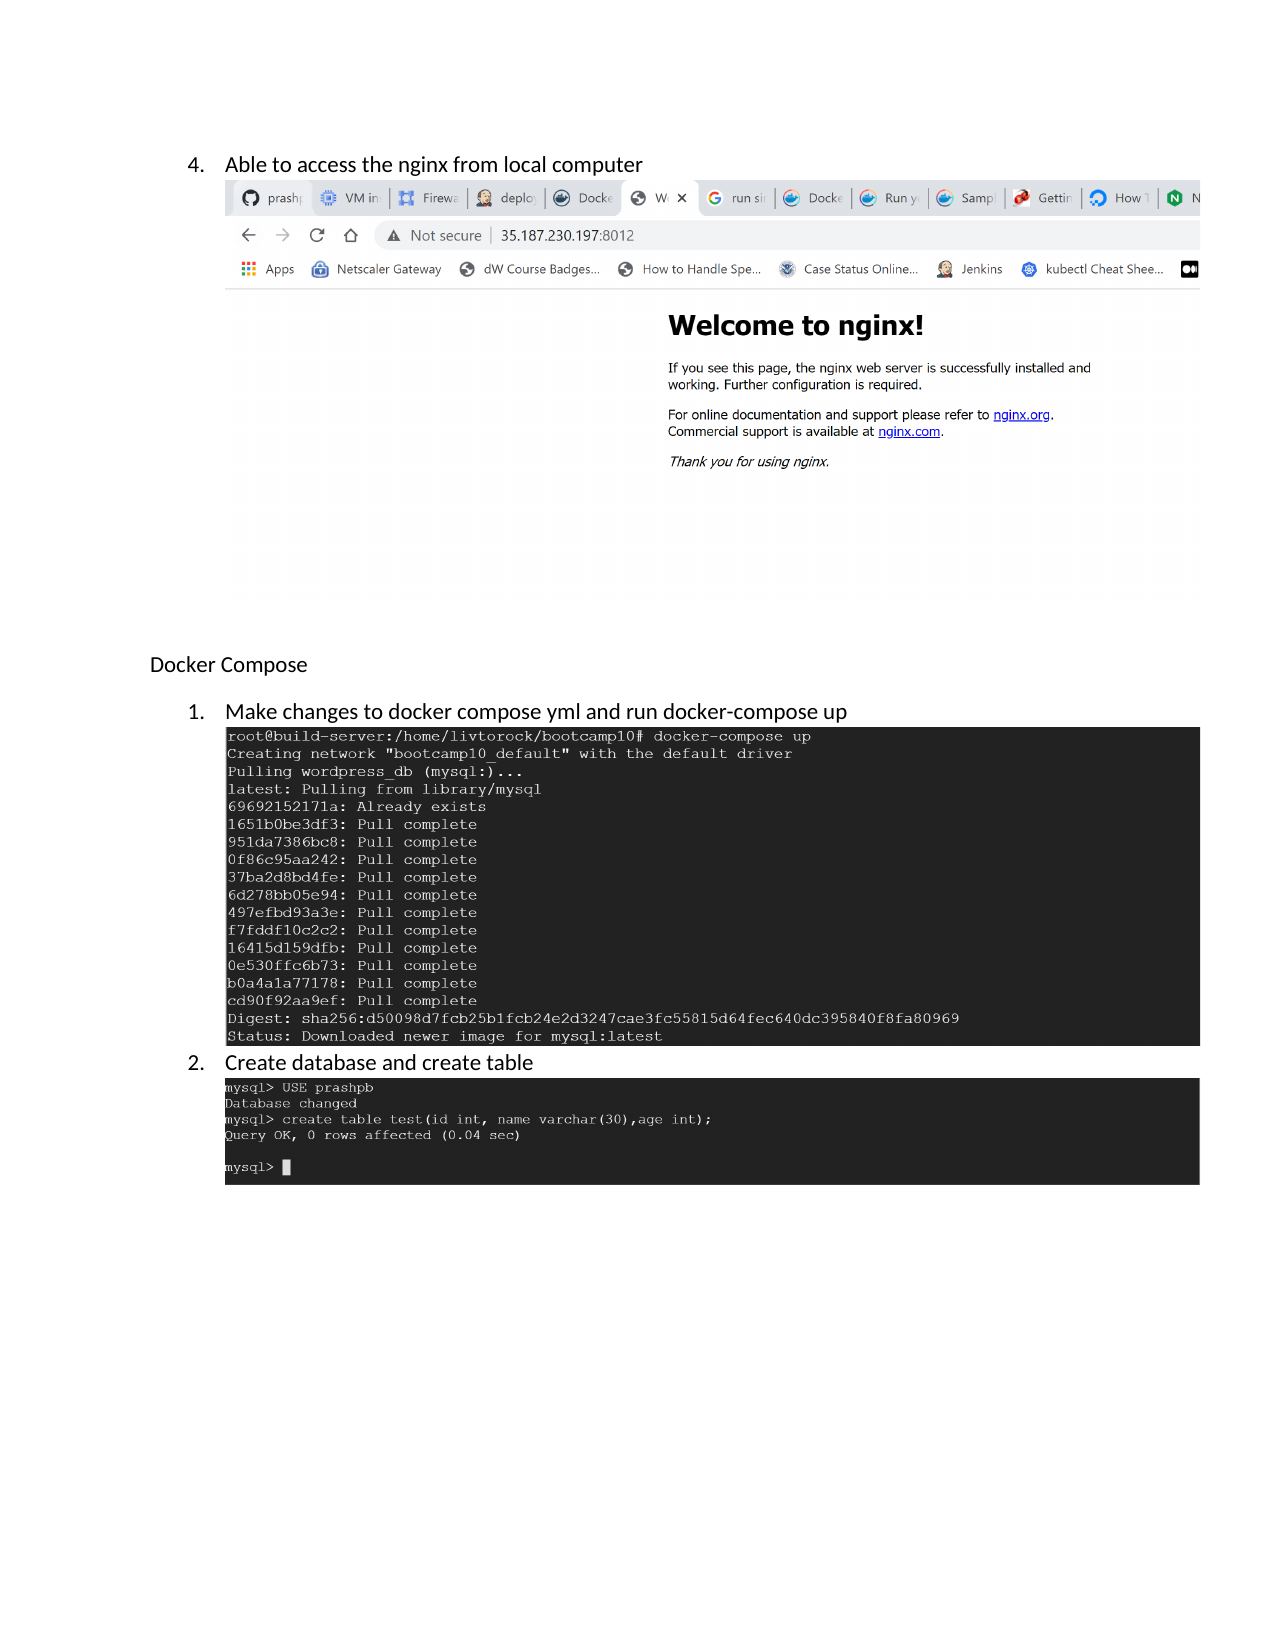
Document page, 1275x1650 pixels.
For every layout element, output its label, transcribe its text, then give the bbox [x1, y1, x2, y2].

picture [225, 180, 1200, 601]
text Docker Compose [150, 650, 1125, 678]
picture [225, 1078, 1200, 1185]
picture [225, 727, 1200, 1046]
